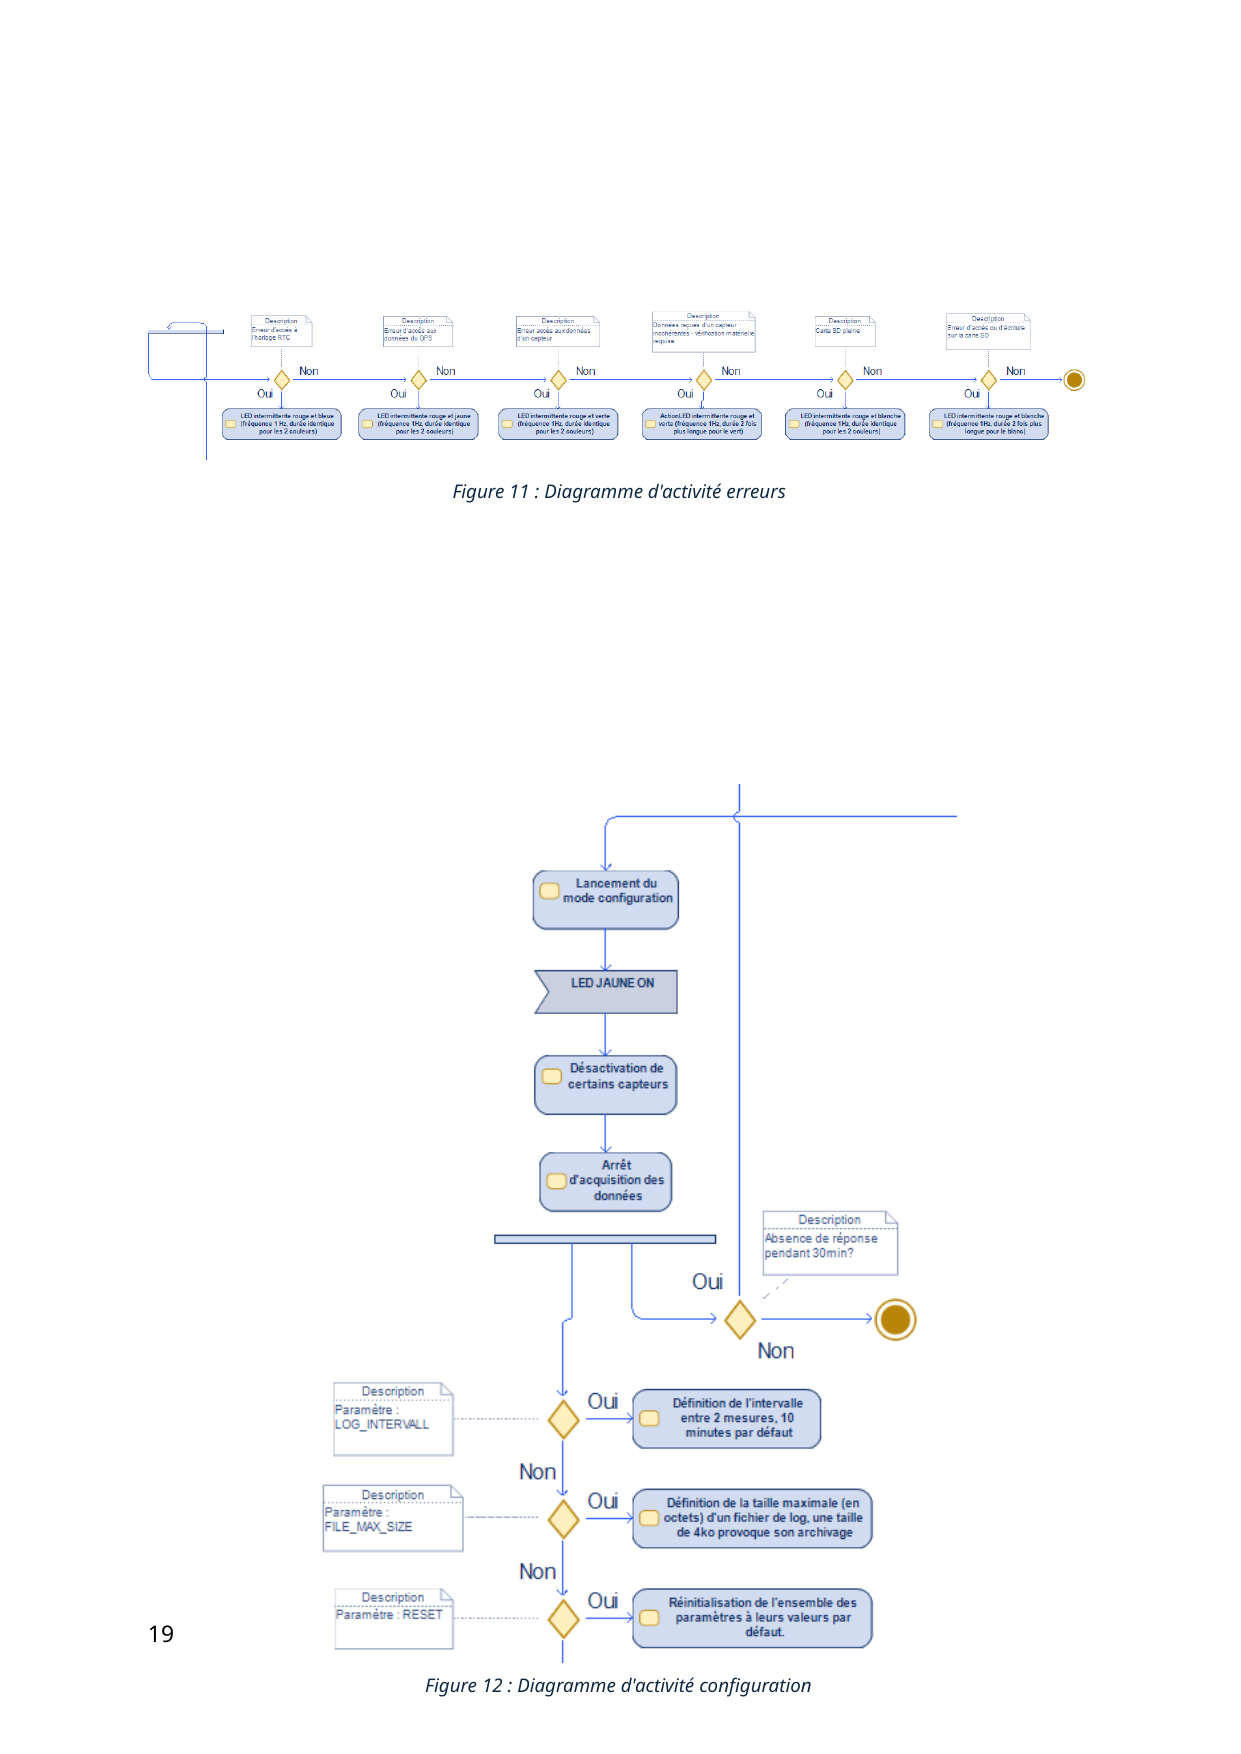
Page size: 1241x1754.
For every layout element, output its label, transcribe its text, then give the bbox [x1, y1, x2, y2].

picture [147, 298, 1093, 460]
picture [283, 784, 957, 1663]
